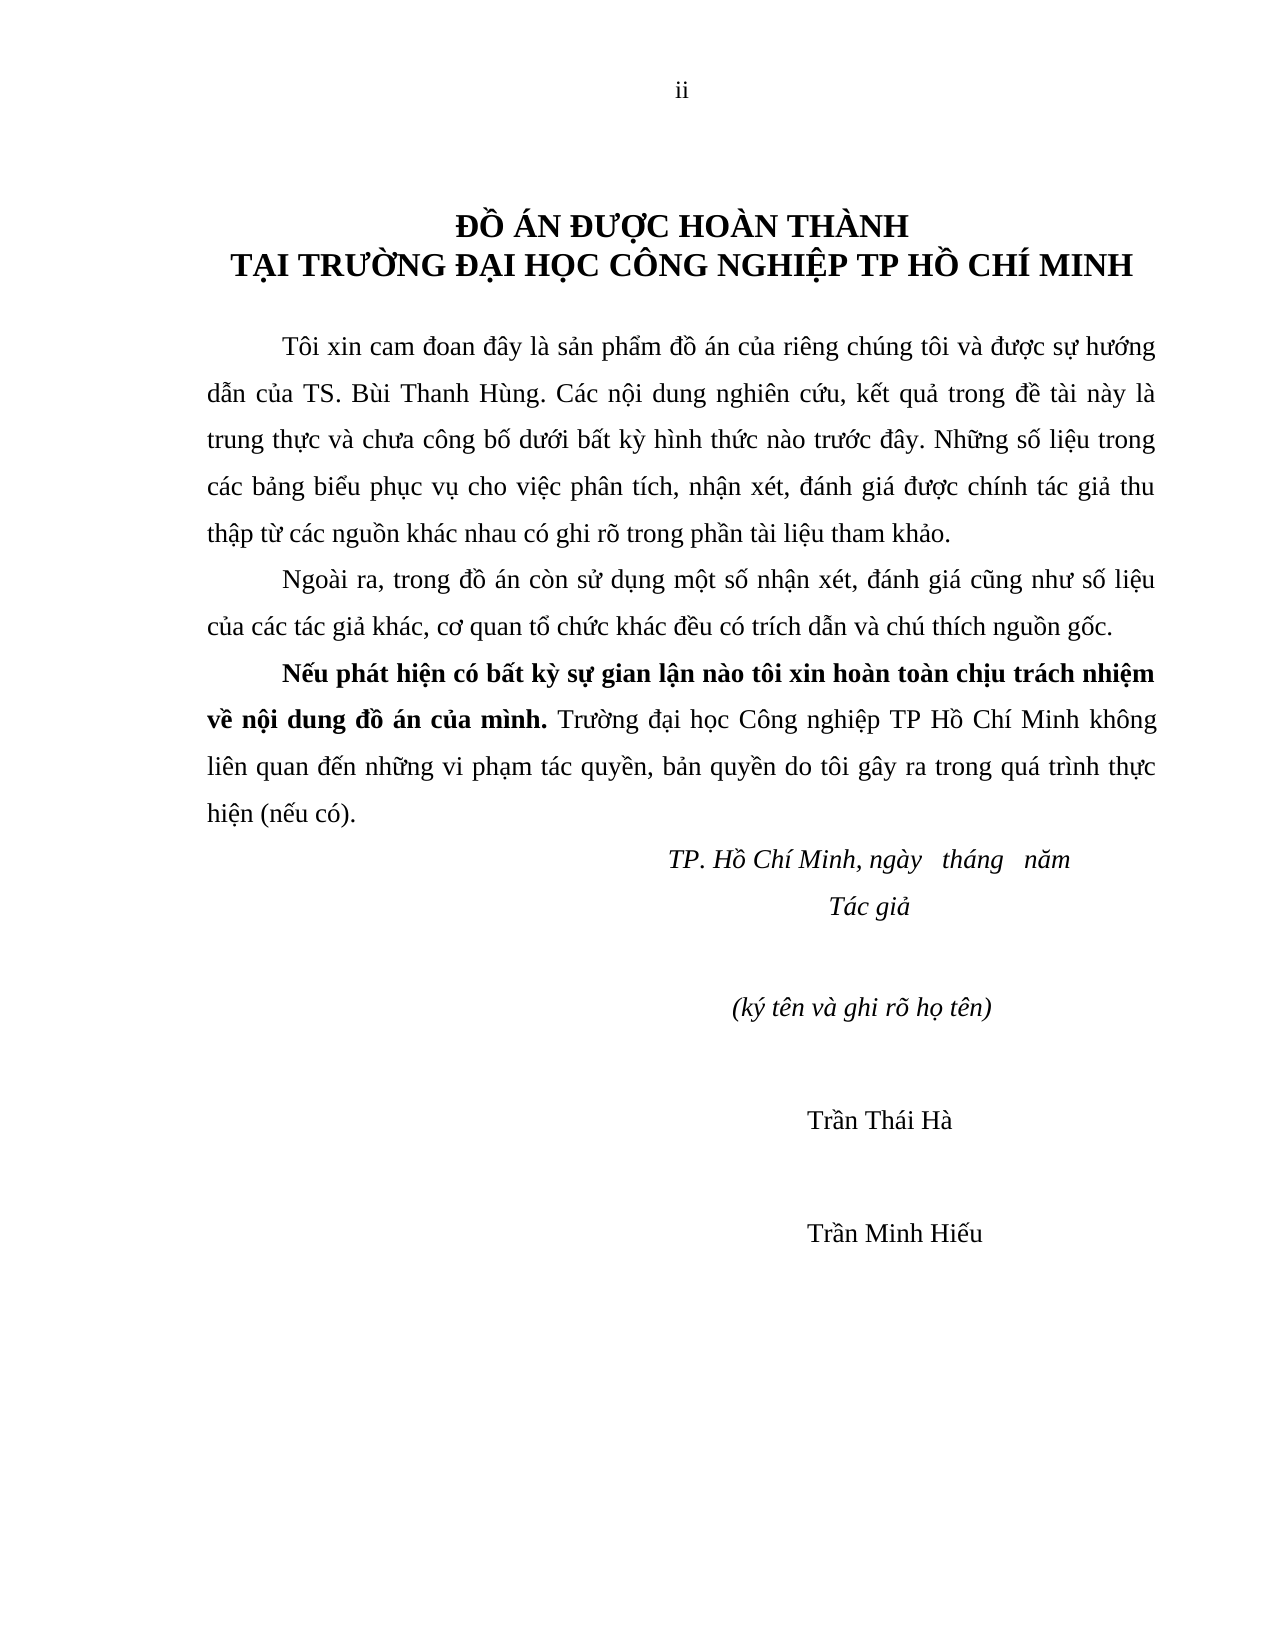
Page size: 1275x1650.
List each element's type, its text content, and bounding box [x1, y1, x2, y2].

text (ký tên và ghi rõ họ tên) [207, 991, 1157, 1022]
text Trần Thái Hà [732, 1104, 1157, 1135]
text Trần Minh Hiếu [207, 1217, 1157, 1248]
text Tác giả [582, 890, 1157, 921]
text Ngoài ra, trong đồ án còn sử dụng một số nhận xét, đánh giá cũng như số liệu của các tác giả khác, cơ quan tổ chức khác đều có trích dẫn và chú thích nguồn gốc. [207, 563, 1157, 641]
text TP. Hồ Chí Minh, ngày tháng năm [582, 843, 1157, 874]
text ĐỒ ÁN ĐƯỢC HOÀN THÀNH [207, 207, 1157, 245]
text Nếu phát hiện có bất kỳ sự gian lận nào tôi xin hoàn toàn chịu trách nhiệm về nội dung đồ án của mình. Trường đại học Công nghiệp TP Hồ Chí Minh không liên quan đến những vi phạm tác quyền, bản quyền do tôi gây ra trong quá trình thực hiện (nếu có). [207, 657, 1157, 828]
text TẠI TRƯỜNG ĐẠI HỌC CÔNG NGHIỆP TP HỒ CHÍ MINH [207, 245, 1157, 283]
text Tôi xin cam đoan đây là sản phẩm đồ án của riêng chúng tôi và được sự hướng dẫn của TS. Bùi Thanh Hùng. Các nội dung nghiên cứu, kết quả trong đề tài này là trung thực và chưa công bố dưới bất kỳ hình thức nào trước đây. Những số liệu trong các bảng biểu phục vụ cho việc phân tích, nhận xét, đánh giá được chính tác giả thu thập từ các nguồn khác nhau có ghi rõ trong phần tài liệu tham khảo. [207, 330, 1157, 548]
